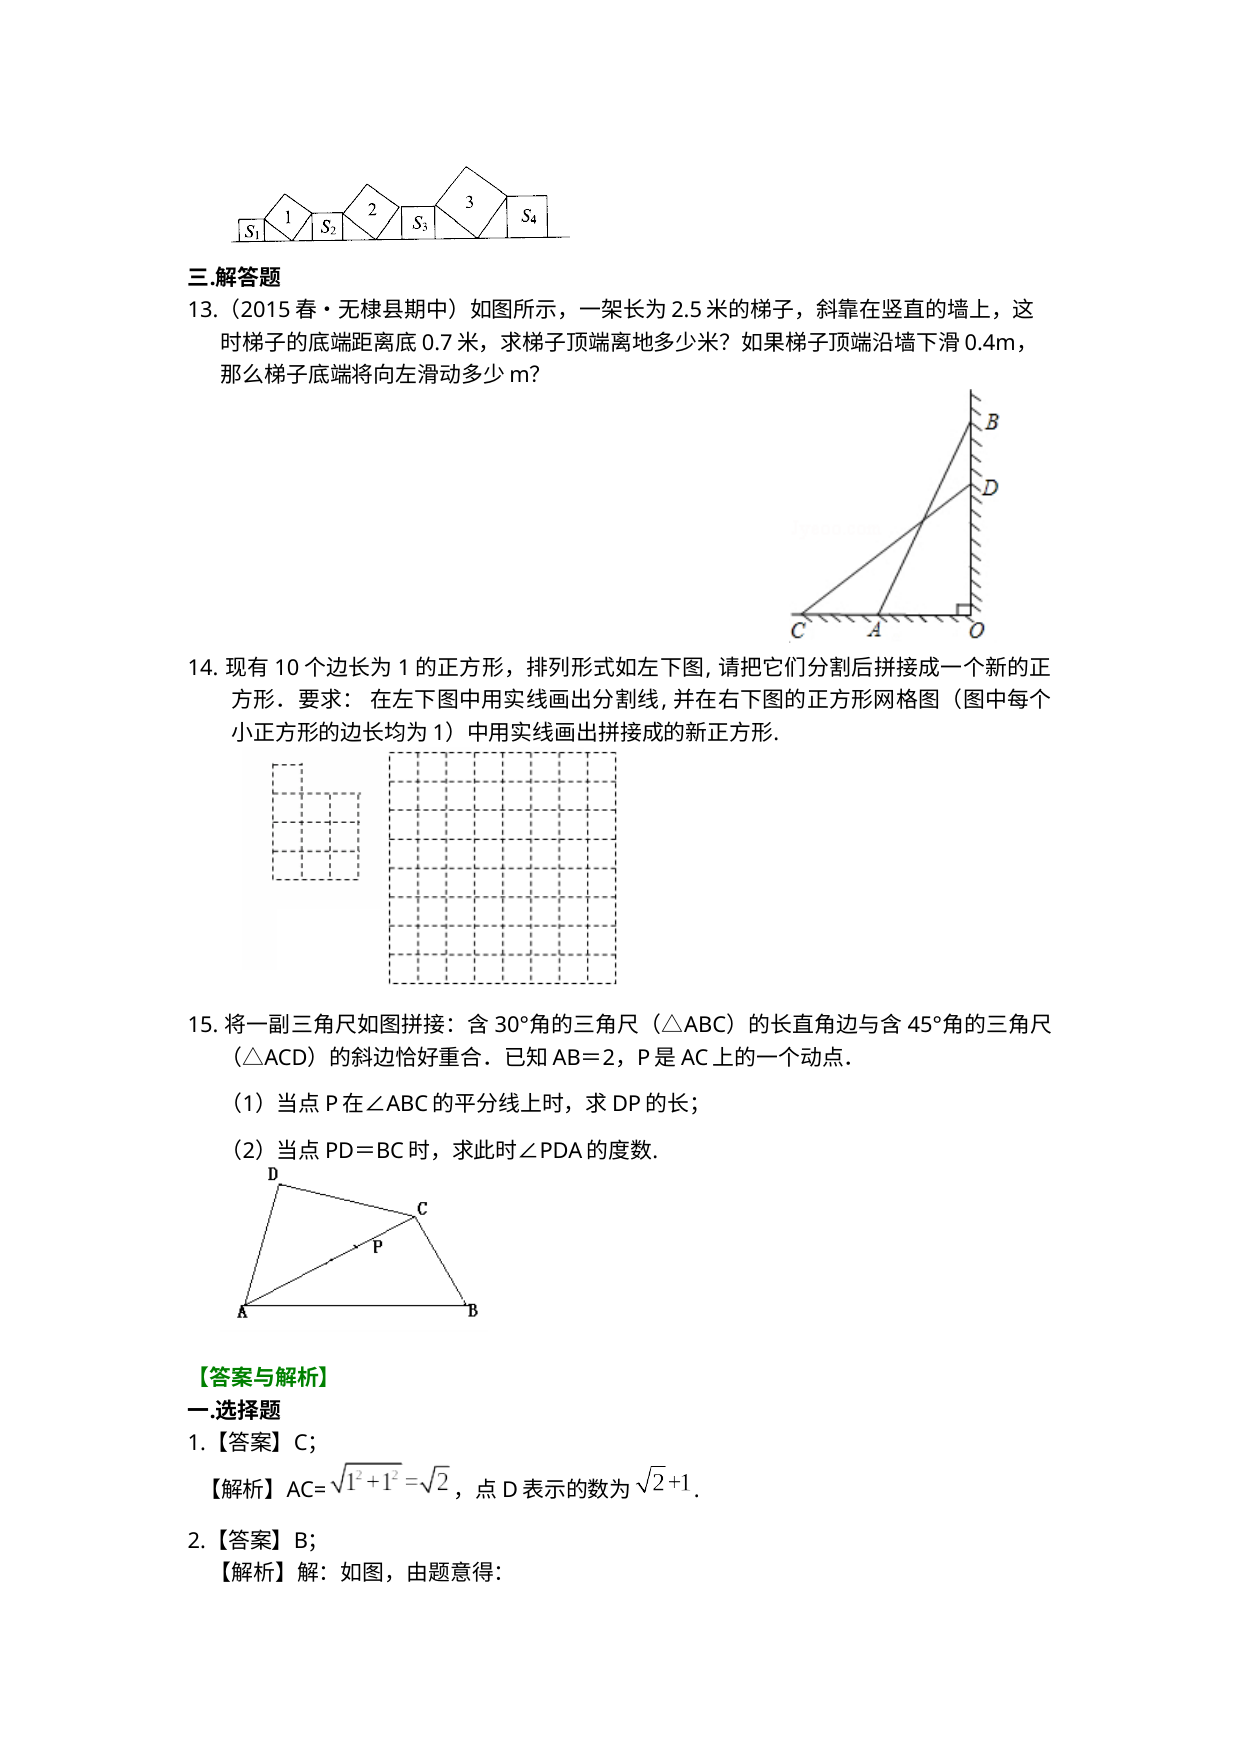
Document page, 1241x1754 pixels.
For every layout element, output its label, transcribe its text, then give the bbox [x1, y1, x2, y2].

text 三.解答题 [187, 259, 1053, 292]
text 15. 将一副三角尺如图拼接：含30°角的三角尺（△ABC）的长直角边与含45°角的三角尺（△ACD）的斜边恰好重合．已知AB＝2，P是AC上的一个动点． [187, 1007, 1053, 1072]
text 1.【答案】C； [187, 1425, 1053, 1457]
text 14. 现有10个边长为1的正方形，排列形式如左下图, 请把它们分割后拼接成一个新的正方形．要求： 在左下图中用实线画出分割线, 并在右下图的正方形网格图（图中每个小正方形的边长均为1）中用实线画出拼接成的新正方形. [187, 649, 1053, 747]
text 【解析】解：如图，由题意得： [187, 1555, 1053, 1587]
picture [789, 389, 1000, 643]
picture [220, 162, 586, 252]
text 【解析】AC=，点D表示的数为. [187, 1457, 1053, 1522]
text （1）当点P在∠ABC的平分线上时，求DP的长； [220, 1086, 1053, 1118]
text 【答案与解析】 [187, 1360, 1053, 1392]
text （2）当点PD＝BC时，求此时∠PDA的度数. [220, 1132, 1053, 1165]
picture [242, 747, 637, 994]
text 2.【答案】B； [187, 1522, 1053, 1555]
picture [220, 1165, 488, 1334]
text 一.选择题 [187, 1392, 1053, 1425]
text 13.（2015春•无棣县期中）如图所示，一架长为2.5米的梯子，斜靠在竖直的墙上，这时梯子的底端距离底0.7米，求梯子顶端离地多少米？如果梯子顶端沿墙下滑0.4m，那么梯子底端将向左滑动多少m？ [187, 292, 1053, 389]
